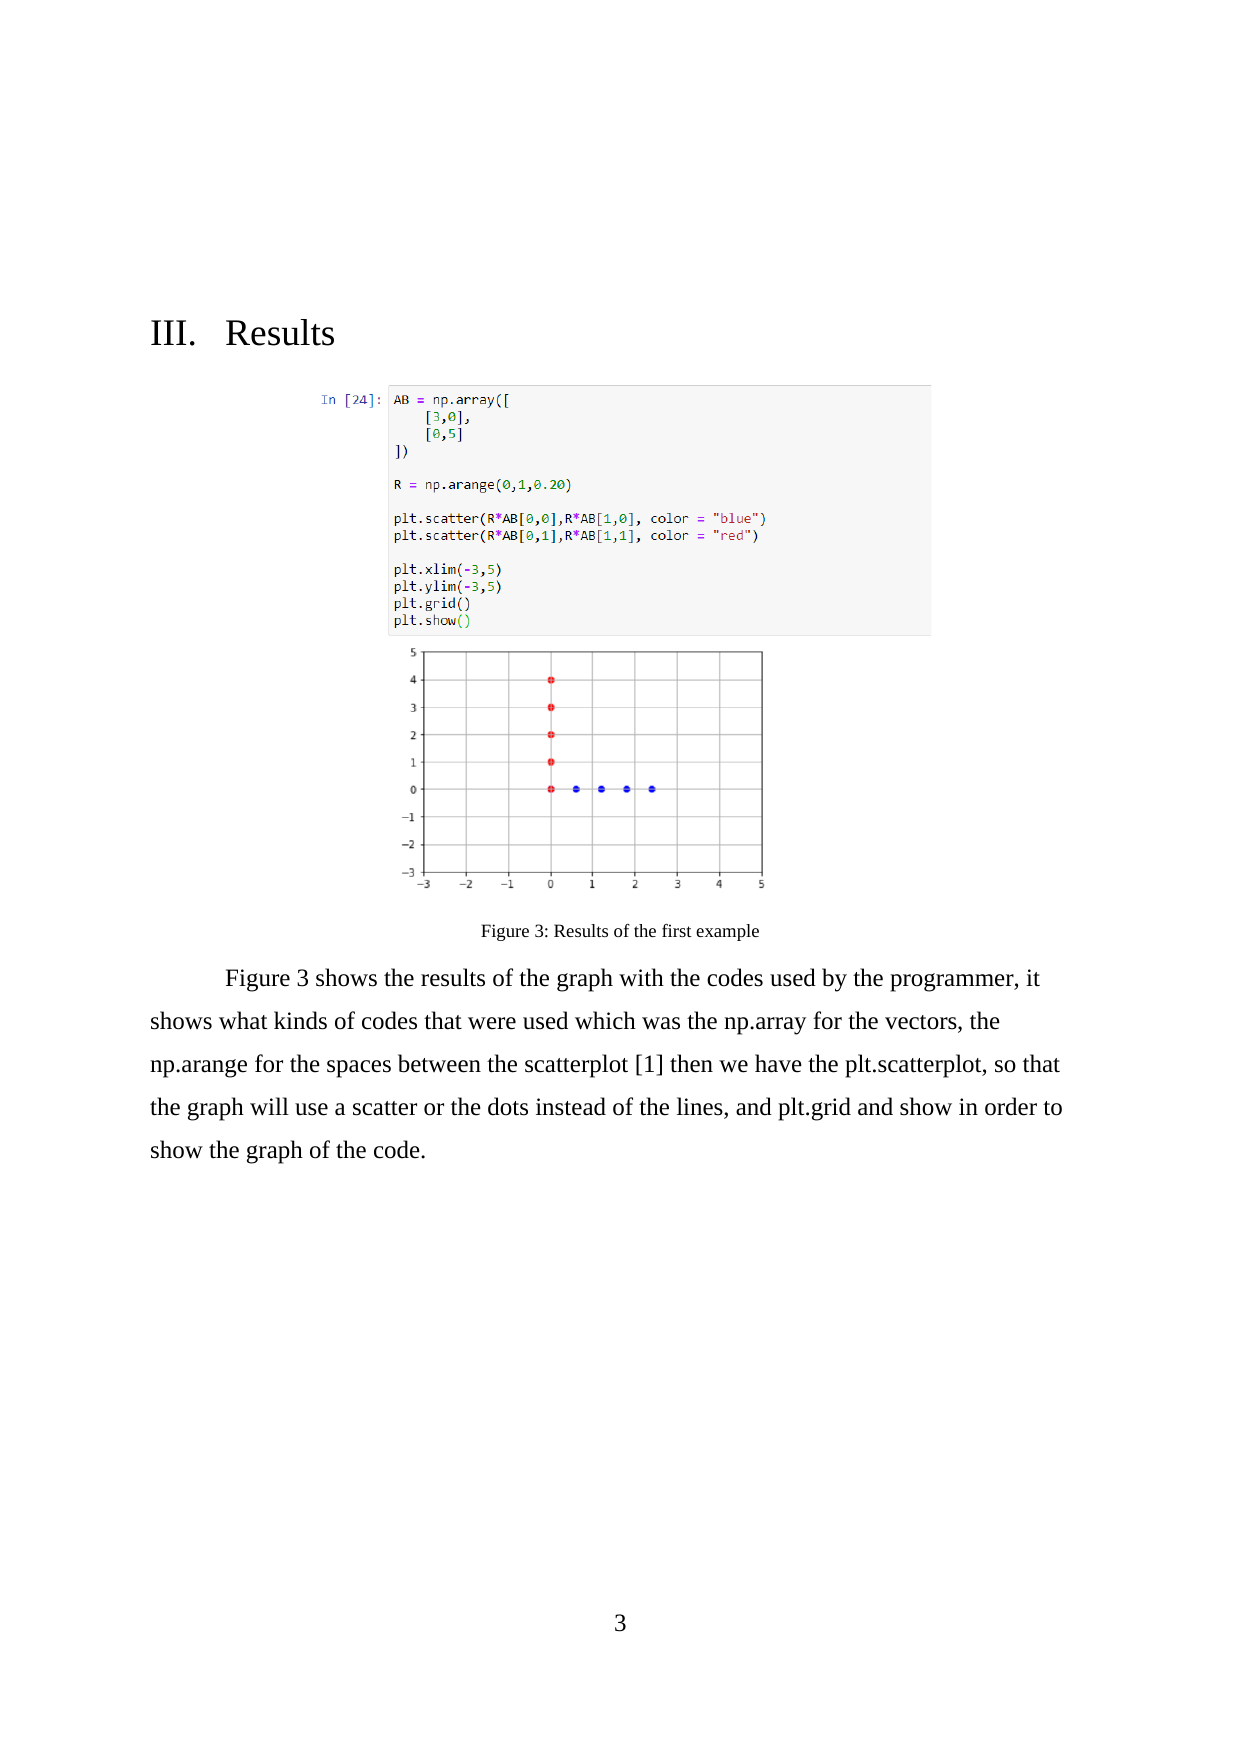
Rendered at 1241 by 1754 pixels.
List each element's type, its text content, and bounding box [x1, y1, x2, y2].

text Figure 3: Results of the first example [150, 920, 1090, 942]
picture [308, 375, 932, 906]
text Figure 3 shows the results of the graph with the codes used by the programmer, it shows what kinds of codes that were used which was the np.array for the vectors, the np.arange for the spaces between the scatterplot then we have the plt.scatterplot, so that the graph will use a scatter or the dots instead of the lines, and plt.grid and show in order to show the graph of the code. [150, 963, 1090, 1164]
subtitle Results [150, 310, 1090, 353]
